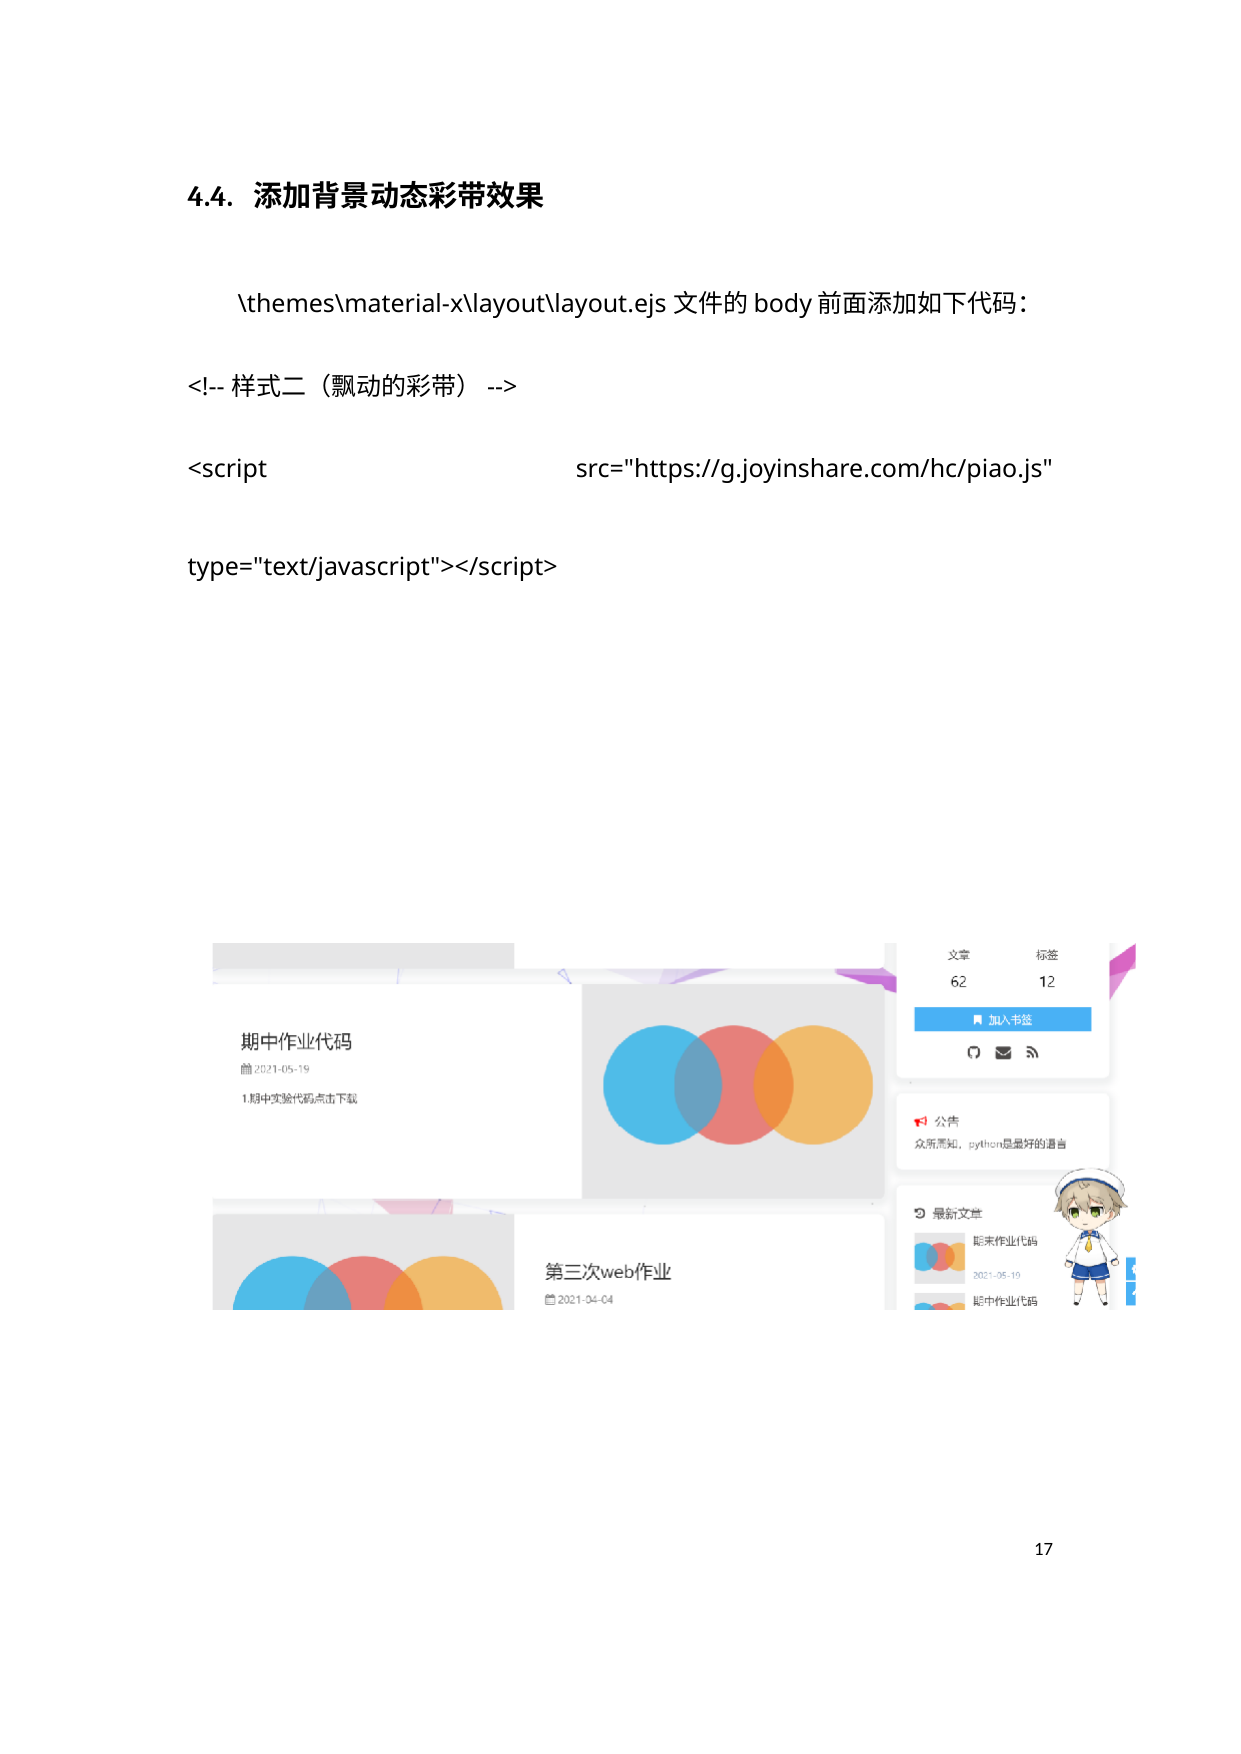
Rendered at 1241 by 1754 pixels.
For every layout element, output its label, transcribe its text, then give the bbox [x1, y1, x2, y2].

subtitle 添加背景动态彩带效果 [187, 161, 1053, 226]
text <!-- 样式二（飘动的彩带） --> [187, 352, 1053, 417]
picture [212, 943, 1136, 1310]
text <script src="https://g.joyinshare.com/hc/piao.js" type="text/javascript"></script> [187, 436, 1053, 598]
text \themes\material-x\layout\layout.ejs 文件的body前面添加如下代码： [187, 269, 1053, 334]
